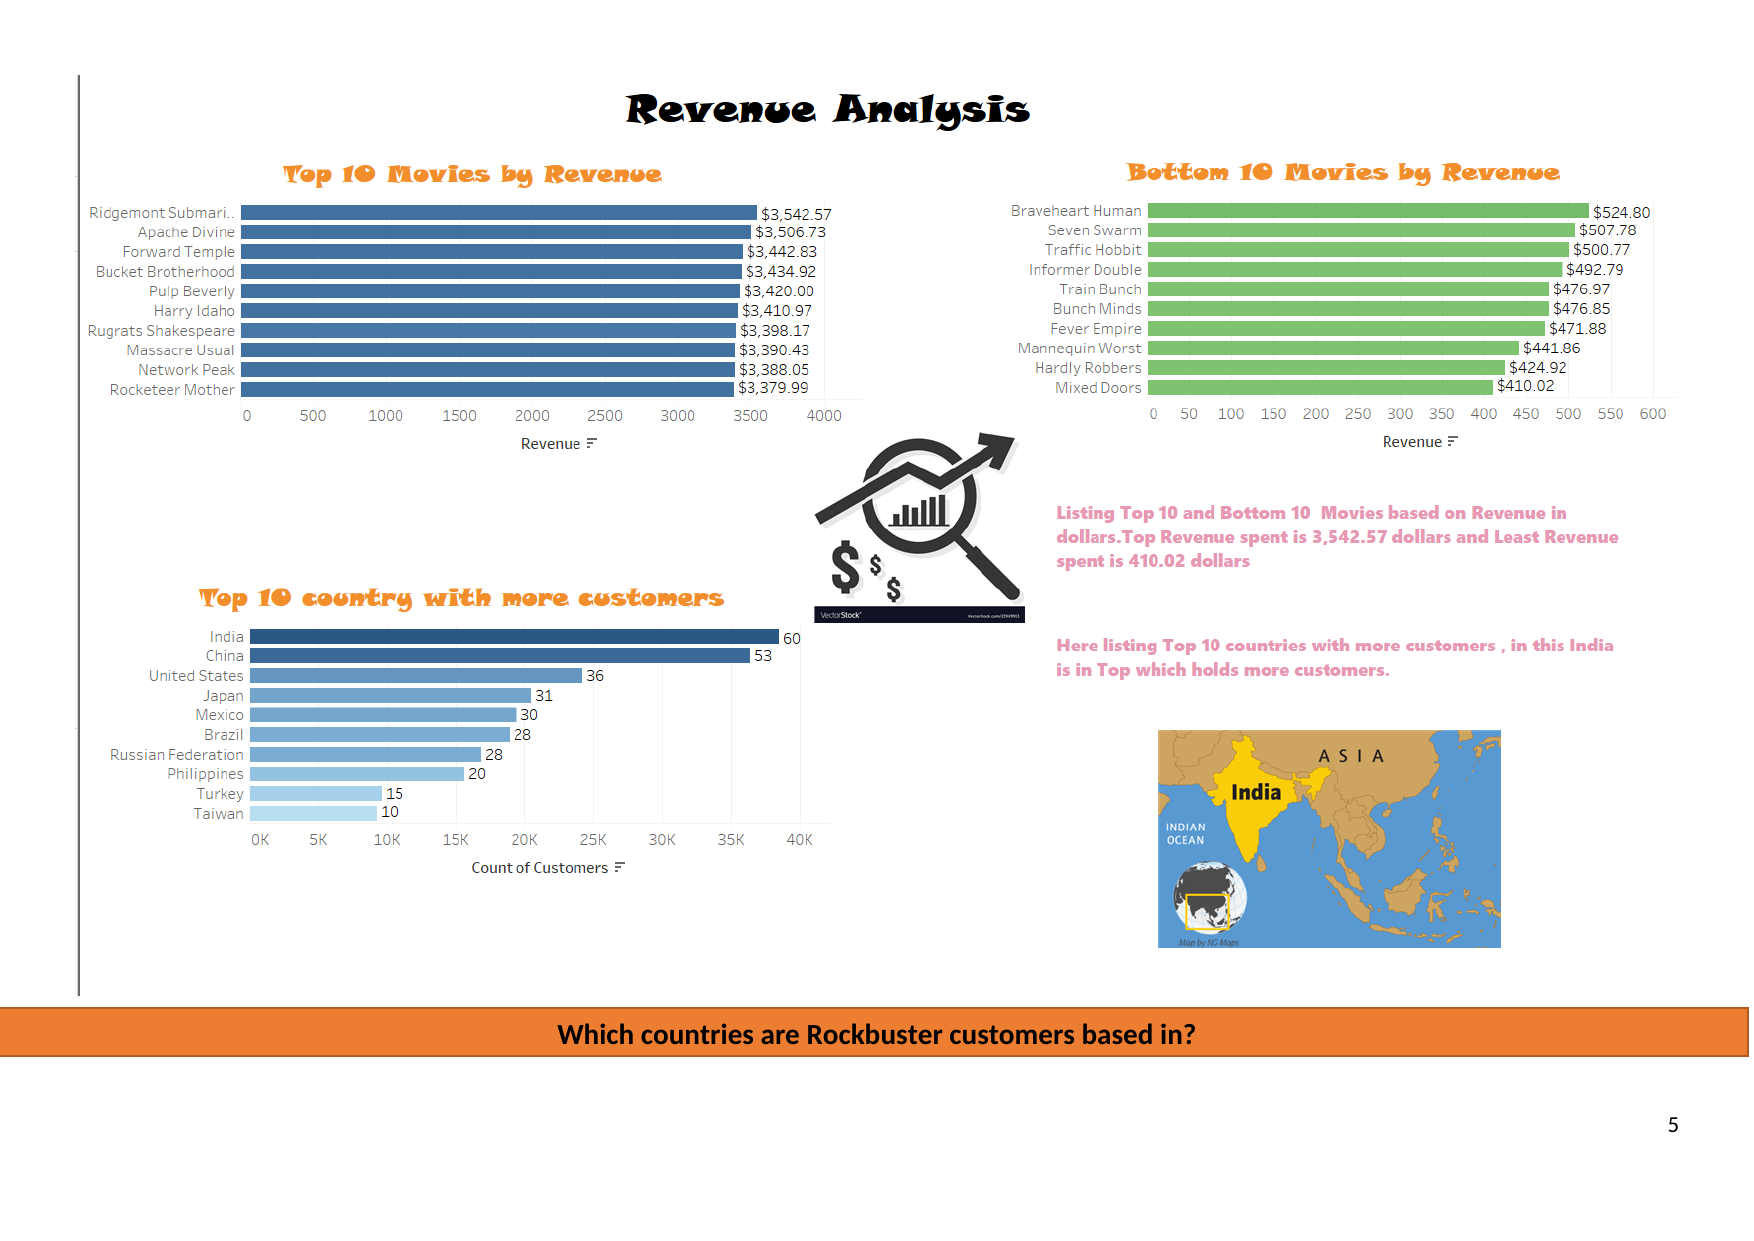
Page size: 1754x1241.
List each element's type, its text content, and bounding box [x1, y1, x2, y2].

text Which countries are Rockbuster customers based in? [75, 1016, 1679, 1051]
picture [75, 75, 1684, 997]
